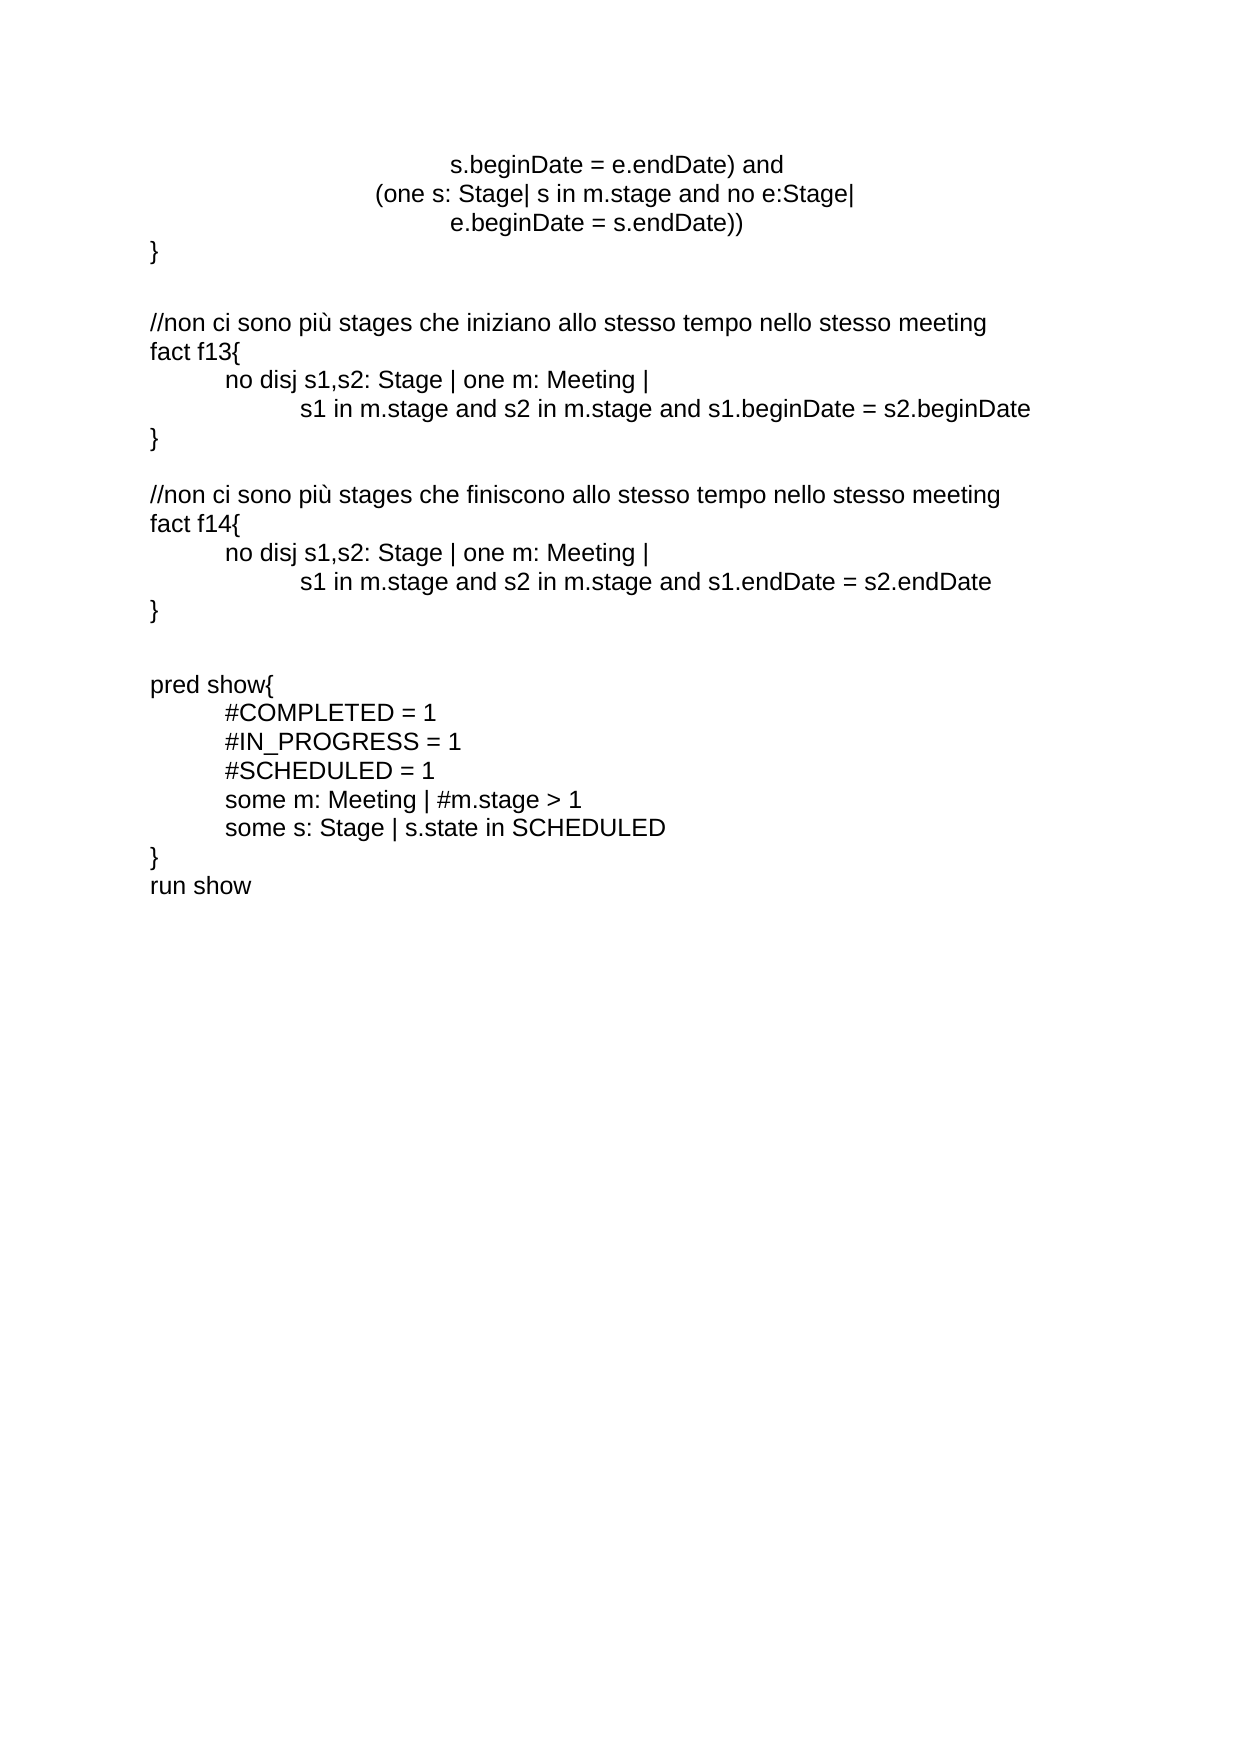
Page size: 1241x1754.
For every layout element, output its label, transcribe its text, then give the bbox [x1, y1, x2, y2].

text pred show{ #COMPLETED = 1 #IN_PROGRESS = 1 #SCHEDULED = 1 some m: Meeting | #m.stage > 1 some s: Stage | s.state in SCHEDULED } run show [150, 641, 1090, 900]
text //non ci sono più stages che iniziano allo stesso tempo nello stesso meeting fact f13{ no disj s1,s2: Stage | one m: Meeting | s1 in m.stage and s2 in m.stage and s1.beginDate = s2.beginDate } //non ci sono più stages che finiscono allo stesso tempo nello stesso meeting fact f14{ no disj s1,s2: Stage | one m: Meeting | s1 in m.stage and s2 in m.stage and s1.endDate = s2.endDate } [150, 308, 1090, 624]
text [150, 150, 1090, 291]
